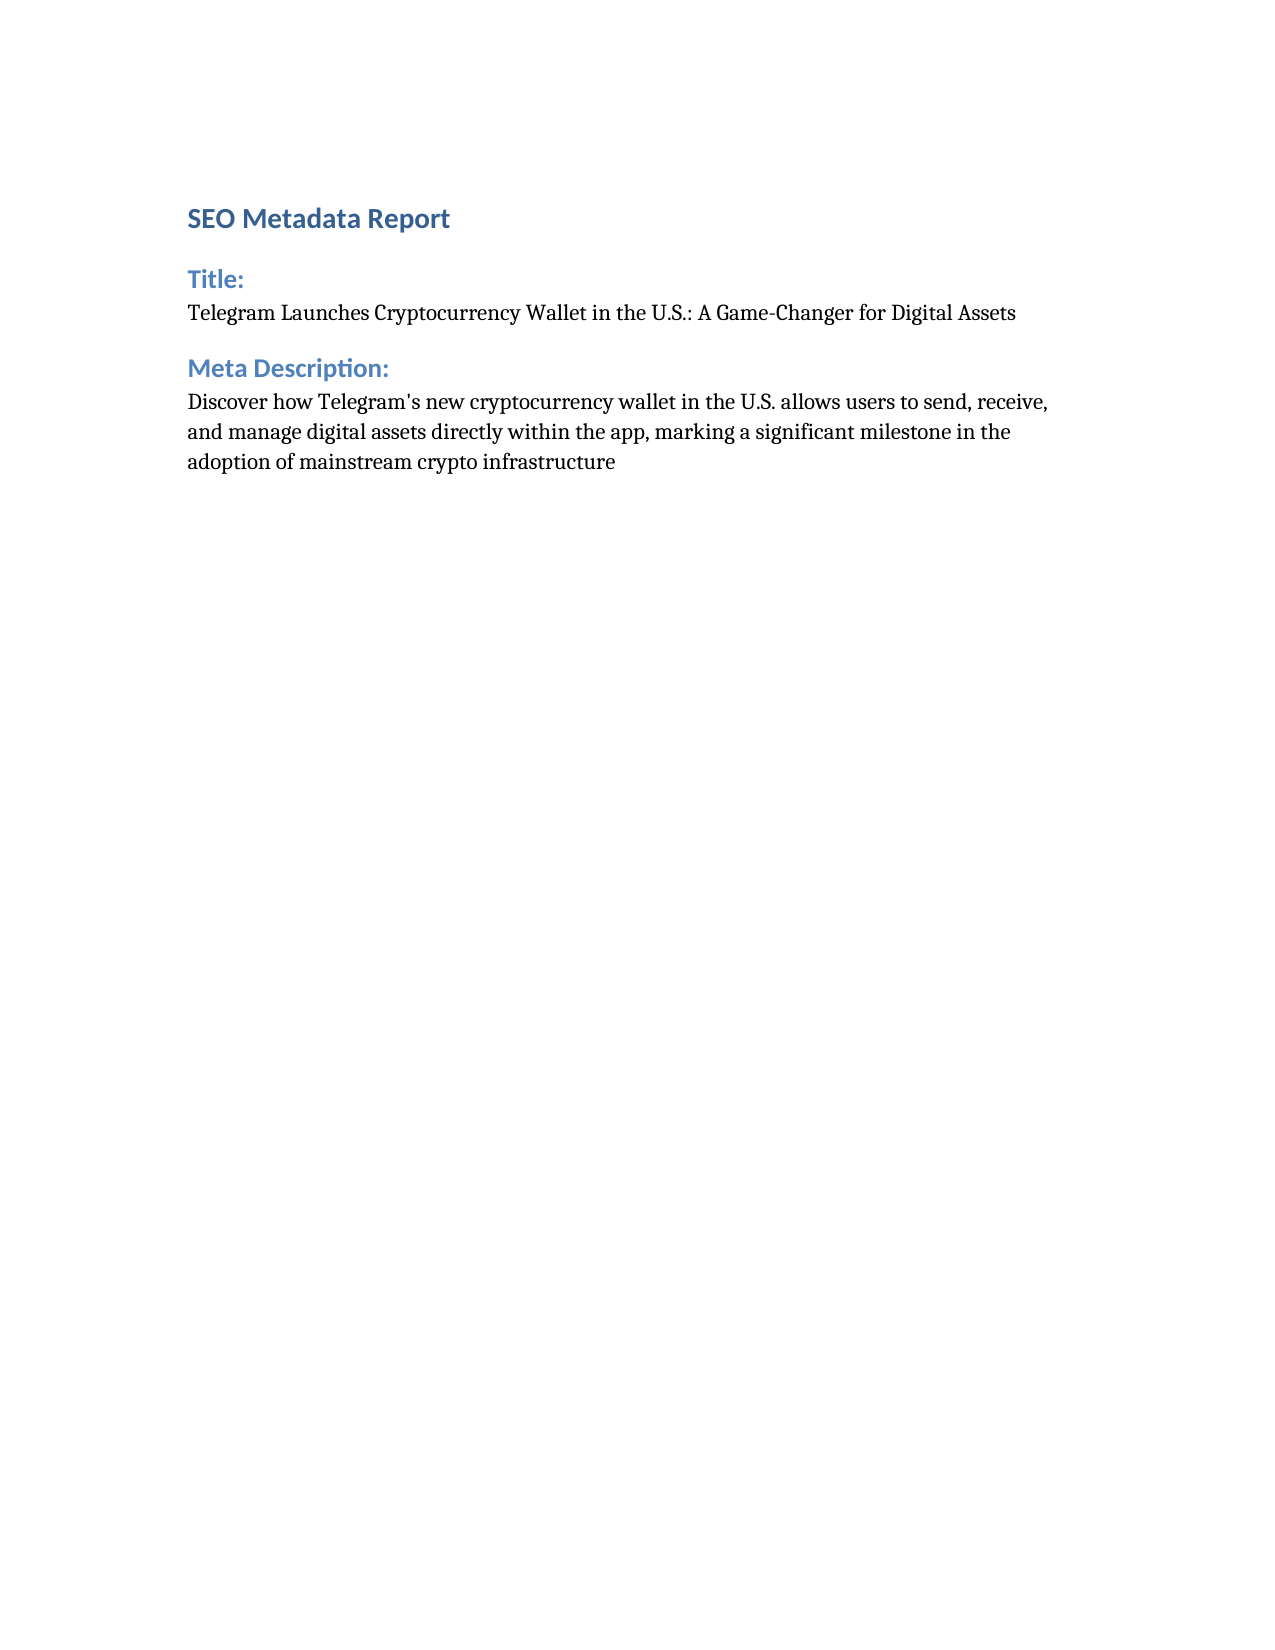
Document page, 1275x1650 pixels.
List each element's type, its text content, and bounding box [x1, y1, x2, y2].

text Telegram Launches Cryptocurrency Wallet in the U.S.: A Game-Changer for Digital Assets [187, 300, 1087, 326]
subtitle SEO Metadata Report [187, 200, 1087, 236]
subtitle Meta Description: [187, 351, 1087, 384]
text Discover how Telegram's new cryptocurrency wallet in the U.S. allows users to send, receive, and manage digital assets directly within the app, marking a significant milestone in the adoption of mainstream crypto infrastructure [187, 389, 1087, 475]
subtitle Title: [187, 262, 1087, 295]
